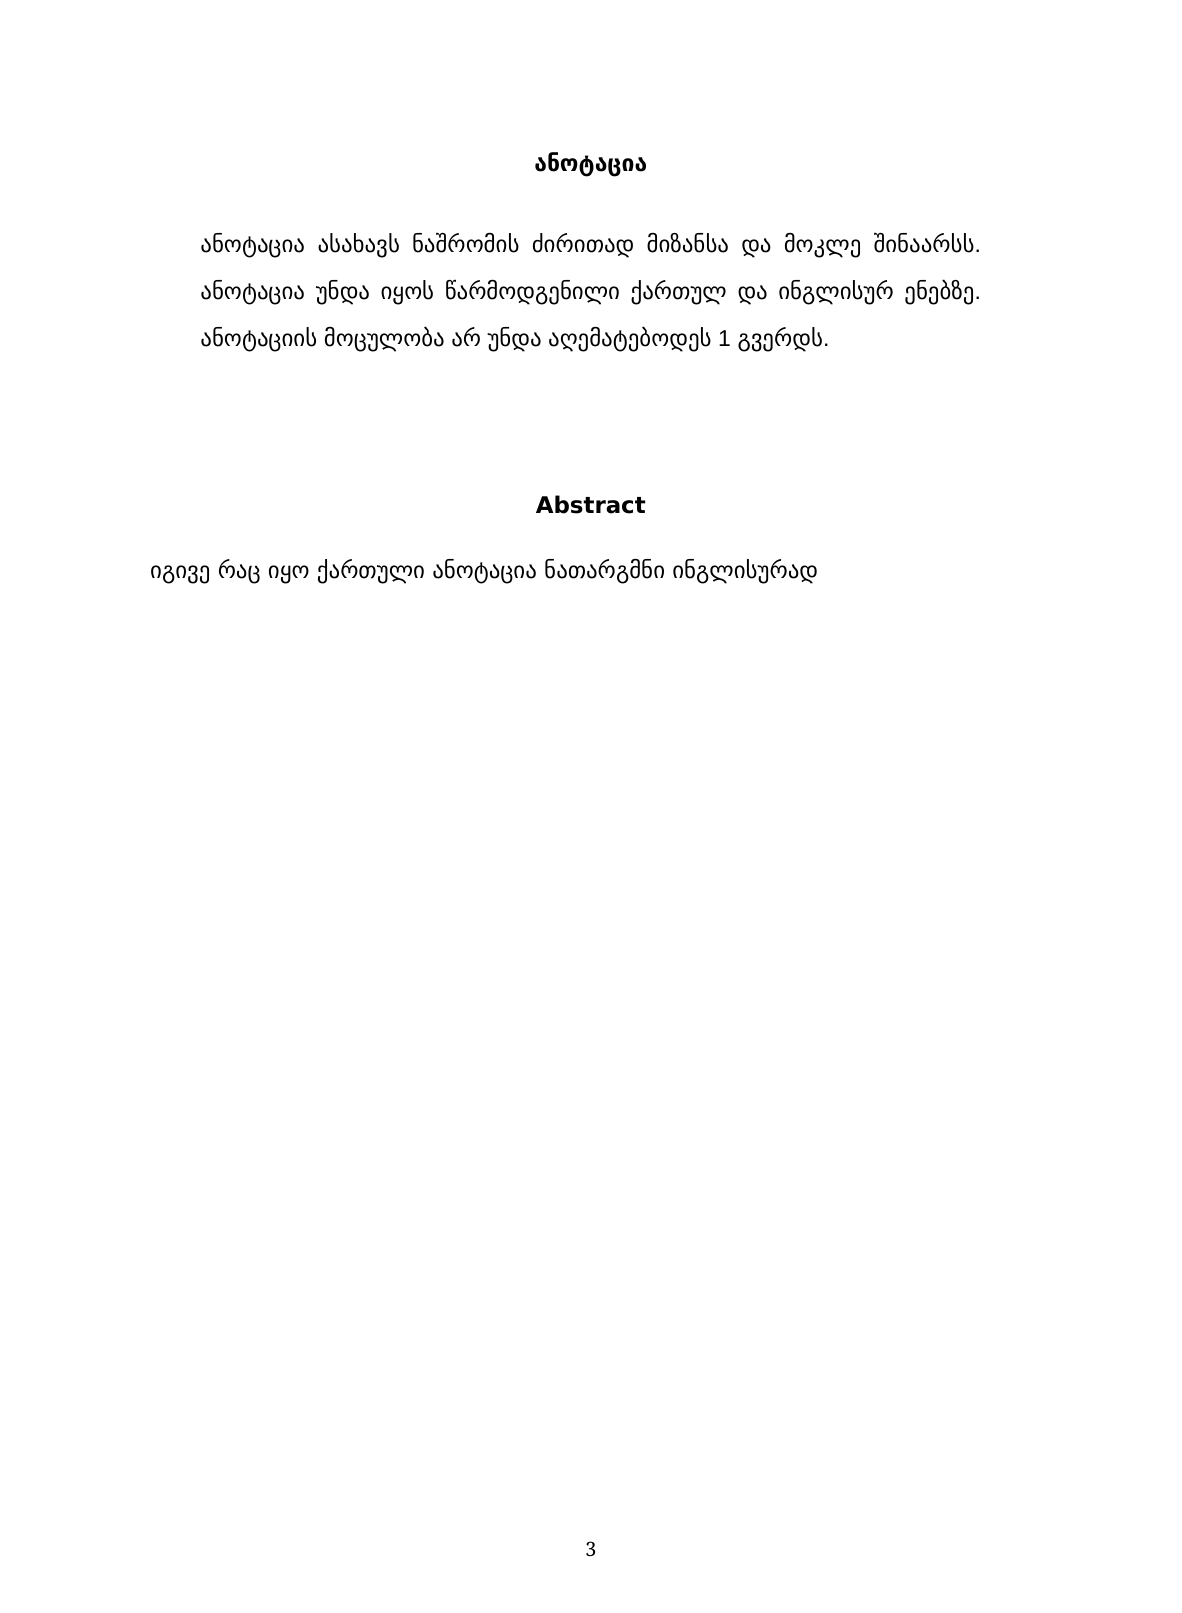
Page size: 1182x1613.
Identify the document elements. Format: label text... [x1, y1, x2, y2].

text Abstract [200, 493, 981, 519]
text ანოტაცია ასახავს ნაშრომის ძირითად მიზანსა და მოკლე შინაარსს. ანოტაცია უნდა იყოს წარმოდგენილი ქართულ და ინგლისურ ენებზე. ანოტაციის მოცულობა არ უნდა აღემატებოდეს 1 გვერდს. [200, 228, 981, 353]
text იგივე რაც იყო ქართული ანოტაცია ნათარგმნი ინგლისურად [150, 558, 1031, 584]
text ანოტაცია [150, 150, 1031, 177]
